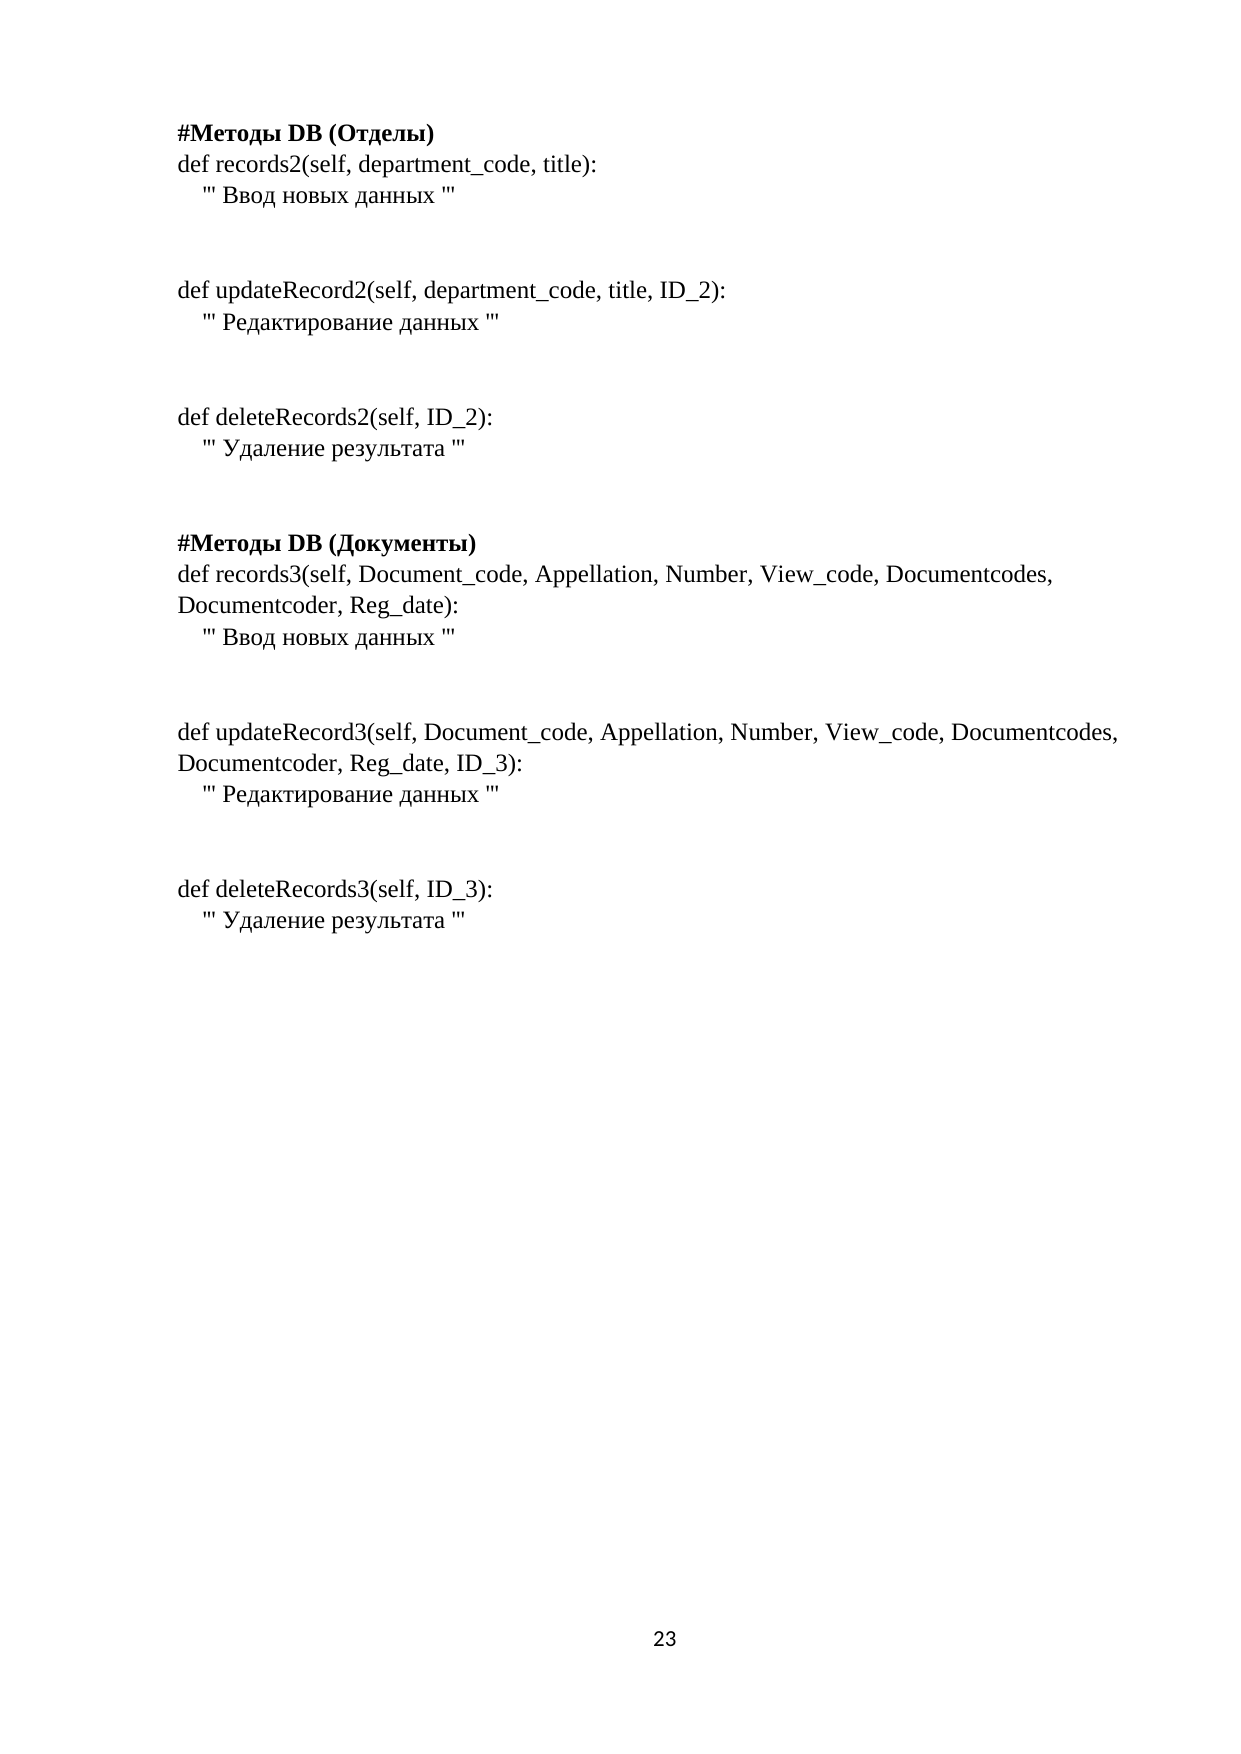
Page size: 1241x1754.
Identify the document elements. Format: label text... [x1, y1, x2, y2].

text def deleteRecords3(self, ID_3): ''' Удаление результата ''' [177, 874, 1152, 934]
text #Методы DB (Документы) def records3(self, Document_code, Appellation, Number, View_code, Documentcodes, Documentcoder, Reg_date): ''' Ввод новых данных ''' [177, 528, 1152, 650]
text #Методы DB (Отделы) def records2(self, department_code, title): ''' Ввод новых данных ''' [177, 118, 1152, 209]
text def updateRecord3(self, Document_code, Appellation, Number, View_code, Documentcodes, Documentcoder, Reg_date, ID_3): ''' Редактирование данных ''' [177, 717, 1152, 808]
text def updateRecord2(self, department_code, title, ID_2): ''' Редактирование данных ''' [177, 276, 1152, 335]
text def deleteRecords2(self, ID_2): ''' Удаление результата ''' [177, 402, 1152, 462]
